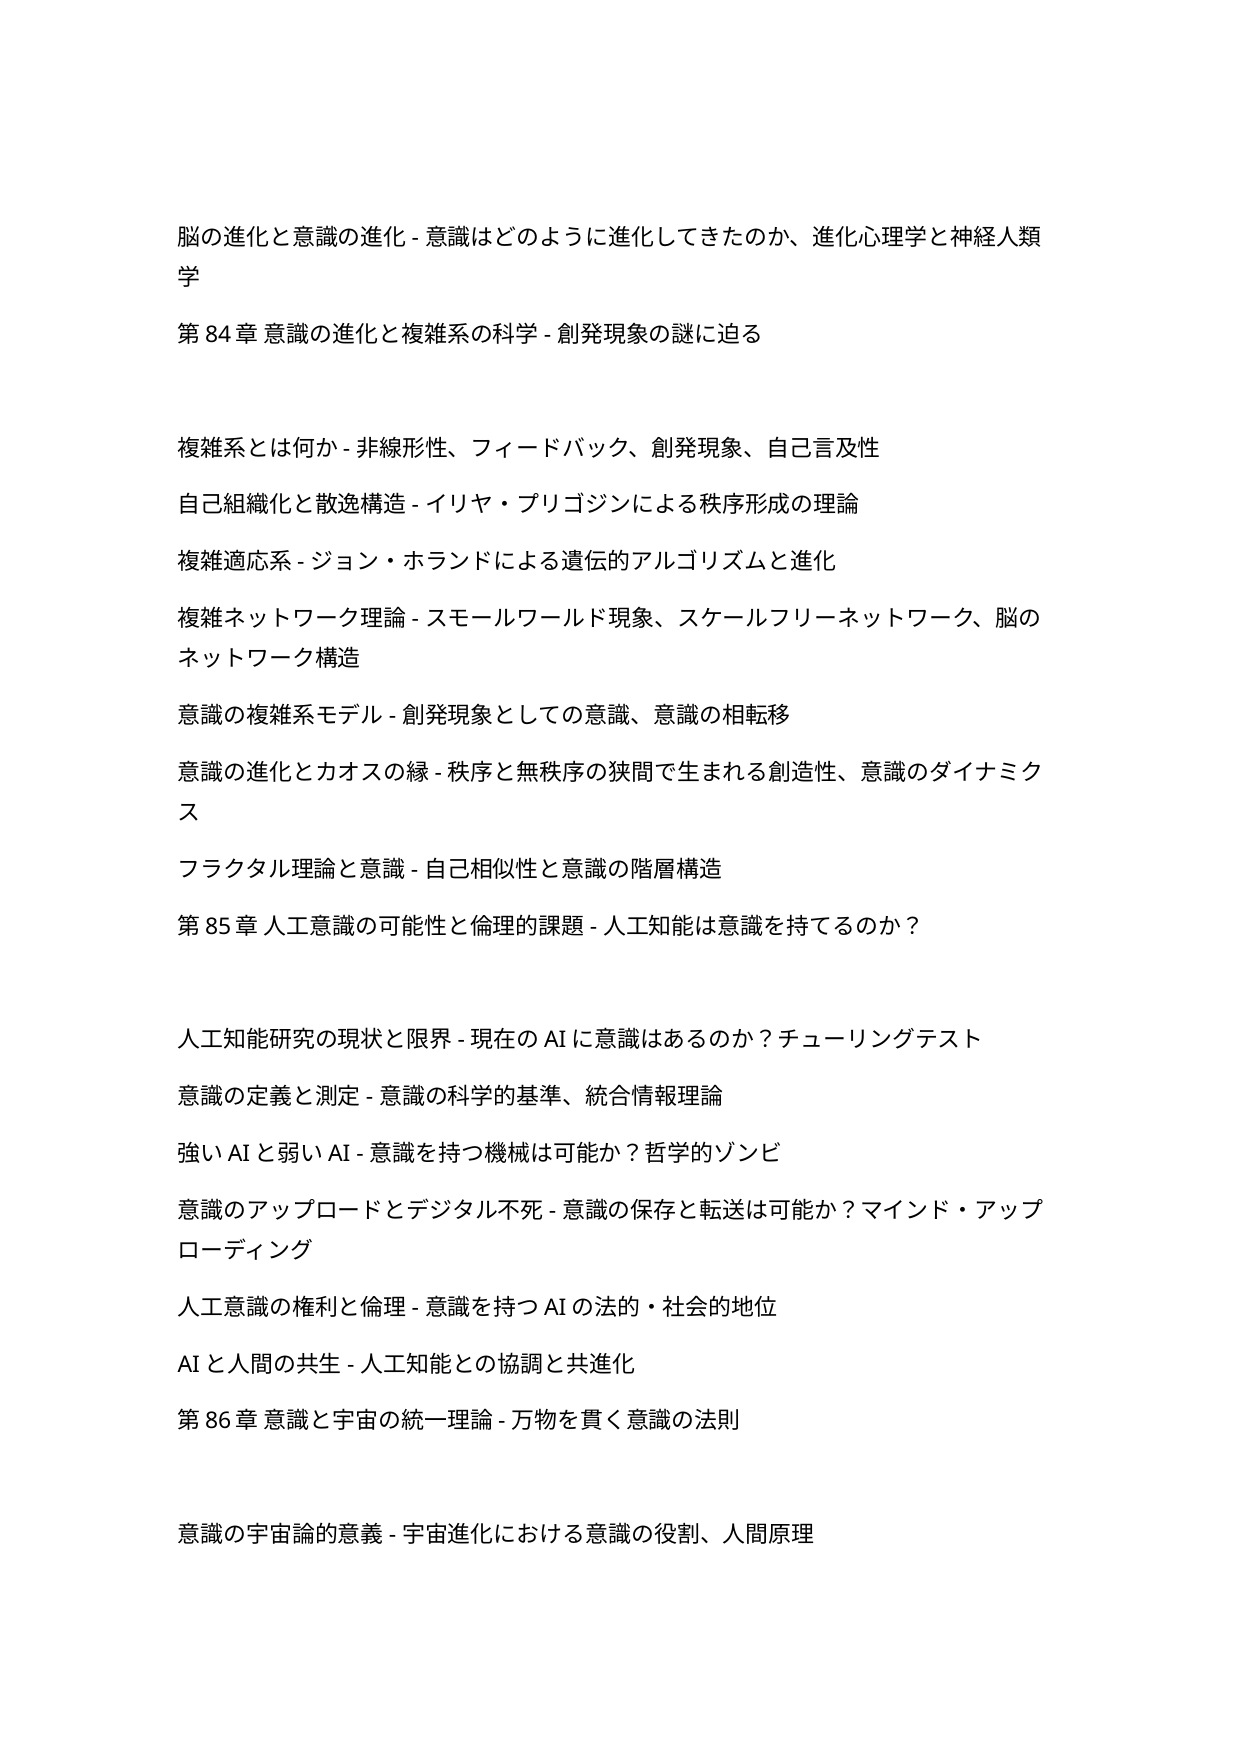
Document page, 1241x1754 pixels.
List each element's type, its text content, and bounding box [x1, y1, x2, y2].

text 意識のアップロードとデジタル不死 - 意識の保存と転送は可能か？マインド・アップローディング [177, 1189, 1063, 1267]
text 第84章 意識の進化と複雑系の科学 - 創発現象の謎に迫る [177, 314, 1063, 351]
text 複雑ネットワーク理論 - スモールワールド現象、スケールフリーネットワーク、脳のネットワーク構造 [177, 598, 1063, 676]
text 意識の宇宙論的意義 - 宇宙進化における意識の役割、人間原理 [177, 1513, 1063, 1551]
text 複雑適応系 - ジョン・ホランドによる遺伝的アルゴリズムと進化 [177, 541, 1063, 578]
text 自己組織化と散逸構造 - イリヤ・プリゴジンによる秩序形成の理論 [177, 484, 1063, 522]
text 複雑系とは何か - 非線形性、フィードバック、創発現象、自己言及性 [177, 427, 1063, 465]
text フラクタル理論と意識 - 自己相似性と意識の階層構造 [177, 849, 1063, 886]
text AIと人間の共生 - 人工知能との協調と共進化 [177, 1343, 1063, 1381]
text 意識の定義と測定 - 意識の科学的基準、統合情報理論 [177, 1076, 1063, 1113]
text 強いAIと弱いAI - 意識を持つ機械は可能か？哲学的ゾンビ [177, 1133, 1063, 1170]
text 第85章 人工意識の可能性と倫理的課題 - 人工知能は意識を持てるのか？ [177, 906, 1063, 943]
text 第86章 意識と宇宙の統一理論 - 万物を貫く意識の法則 [177, 1400, 1063, 1438]
text 意識の複雑系モデル - 創発現象としての意識、意識の相転移 [177, 695, 1063, 732]
text 人工意識の権利と倫理 - 意識を持つAIの法的・社会的地位 [177, 1287, 1063, 1324]
text 脳の進化と意識の進化 - 意識はどのように進化してきたのか、進化心理学と神経人類学 [177, 217, 1063, 295]
text 人工知能研究の現状と限界 - 現在のAIに意識はあるのか？チューリングテスト [177, 1019, 1063, 1057]
text 意識の進化とカオスの縁 - 秩序と無秩序の狭間で生まれる創造性、意識のダイナミクス [177, 752, 1063, 829]
